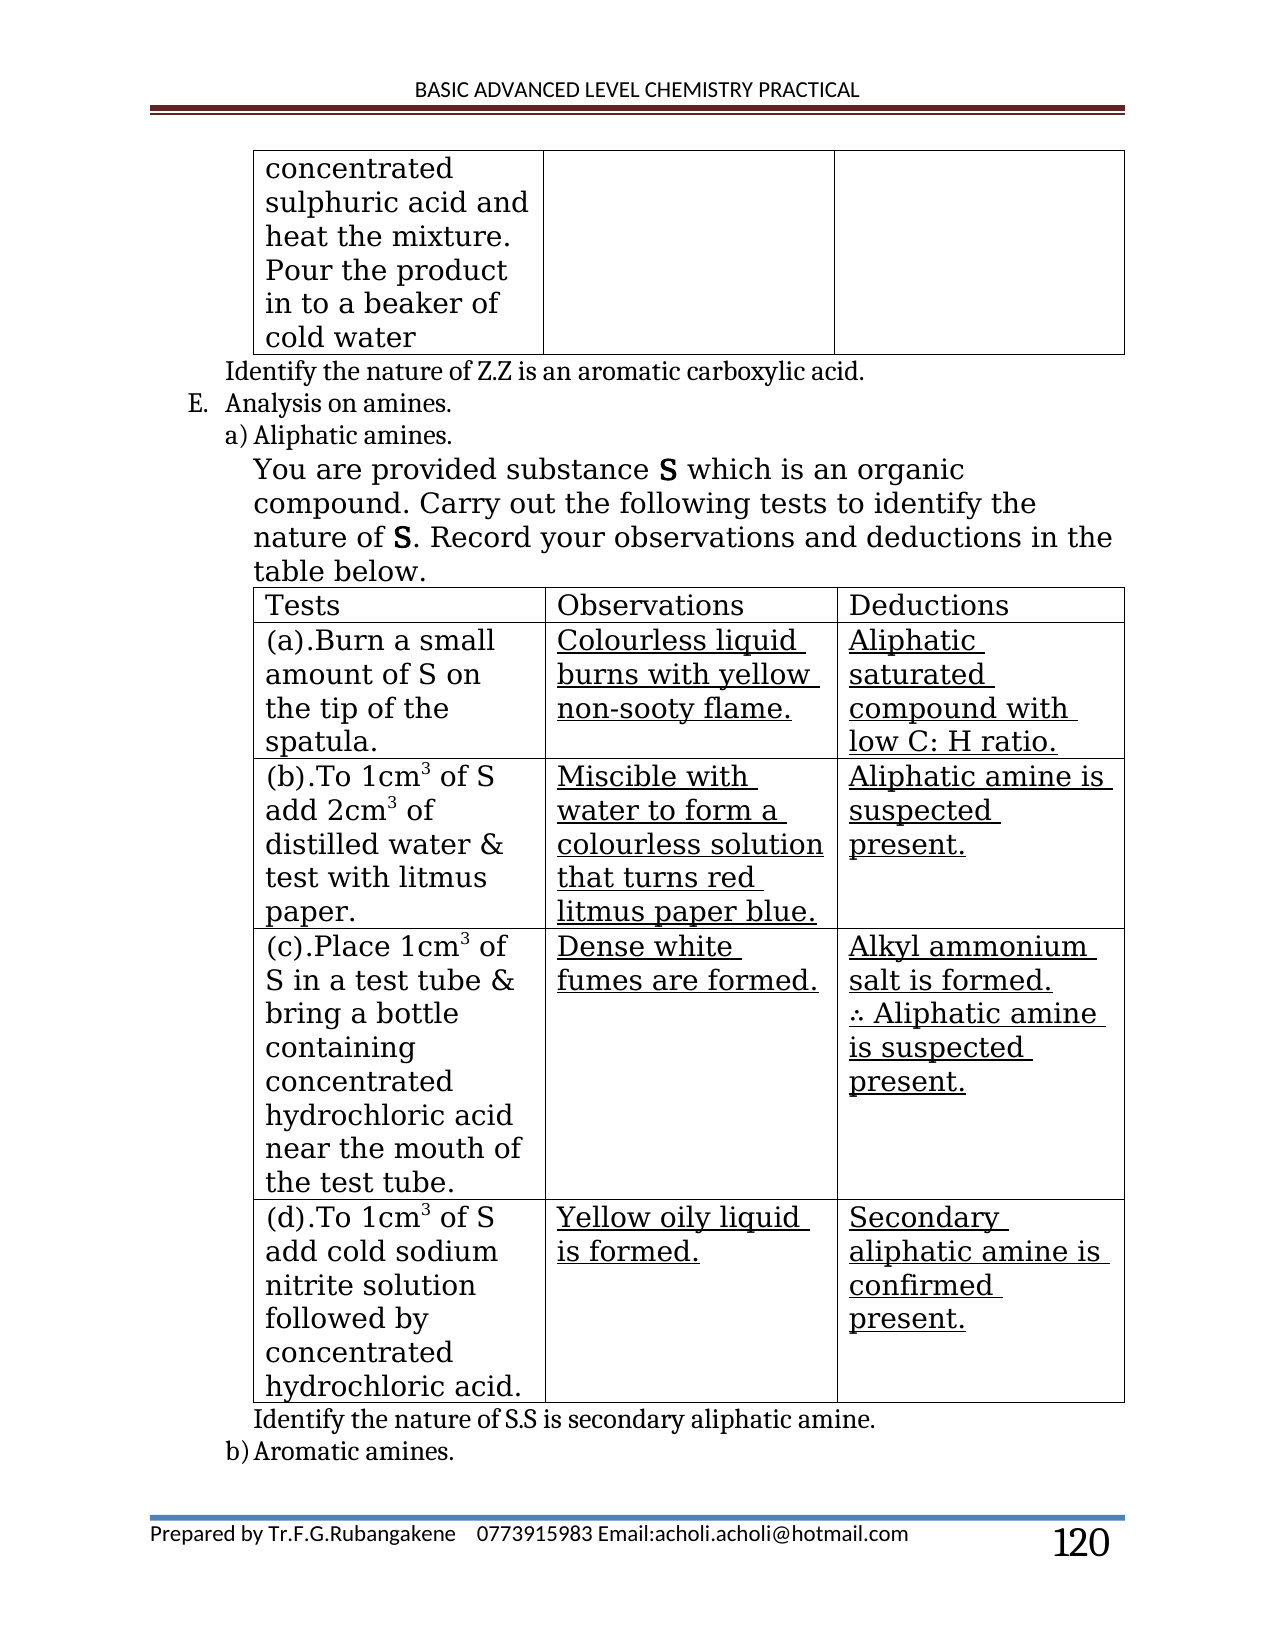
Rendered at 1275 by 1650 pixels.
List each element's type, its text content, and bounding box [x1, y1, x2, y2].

table_cell (d).To 1cm3 of S add cold sodium nitrite solution followed by concentrated hydrochloric acid. [254, 1200, 545, 1402]
table_header Observations [546, 588, 837, 622]
table_cell (c).Place 1cm3 of S in a test tube & bring a bottle containing concentrated hydrochloric acid near the mouth of the test tube. [254, 929, 545, 1198]
table_cell Aliphatic saturated compound with low C: H ratio. [838, 623, 1124, 758]
table_cell Yellow oily liquid is formed. [546, 1200, 837, 1402]
table_header Deductions [838, 588, 1124, 622]
table_cell Colourless liquid burns with yellow non-sooty flame. [546, 623, 837, 758]
list Identify the nature of S.S is secondary aliphatic amine. [253, 1403, 1125, 1435]
table_cell Secondary aliphatic amine is confirmed present. [838, 1200, 1124, 1402]
list You are provided substance S which is an organic compound. Carry out the following tests to identify the nature of S. Record your observations and deductions in the table below. [253, 452, 1125, 587]
table_cell Alkyl ammonium salt is formed. ∴ Aliphatic amine is suspected present. [838, 929, 1124, 1198]
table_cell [544, 151, 834, 353]
list Aliphatic amines. [225, 419, 1125, 452]
table_cell (b).To 1cm3 of S add 2cm3 of distilled water & test with litmus paper. [254, 759, 545, 927]
table_cell Aliphatic amine is suspected present. [838, 759, 1124, 927]
table_cell Dense white fumes are formed. [546, 929, 837, 1198]
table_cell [835, 151, 1124, 353]
table_header Tests [254, 588, 545, 622]
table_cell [254, 151, 543, 353]
list Identify the nature of Z.Z is an aromatic carboxylic acid. [225, 354, 1125, 387]
list Aromatic amines. [225, 1435, 1125, 1468]
table_cell (a).Burn a small amount of S on the tip of the spatula. [254, 623, 545, 758]
table_cell Miscible with water to form a colourless solution that turns red litmus paper blue. [546, 759, 837, 927]
list Analysis on amines. [187, 387, 1125, 419]
